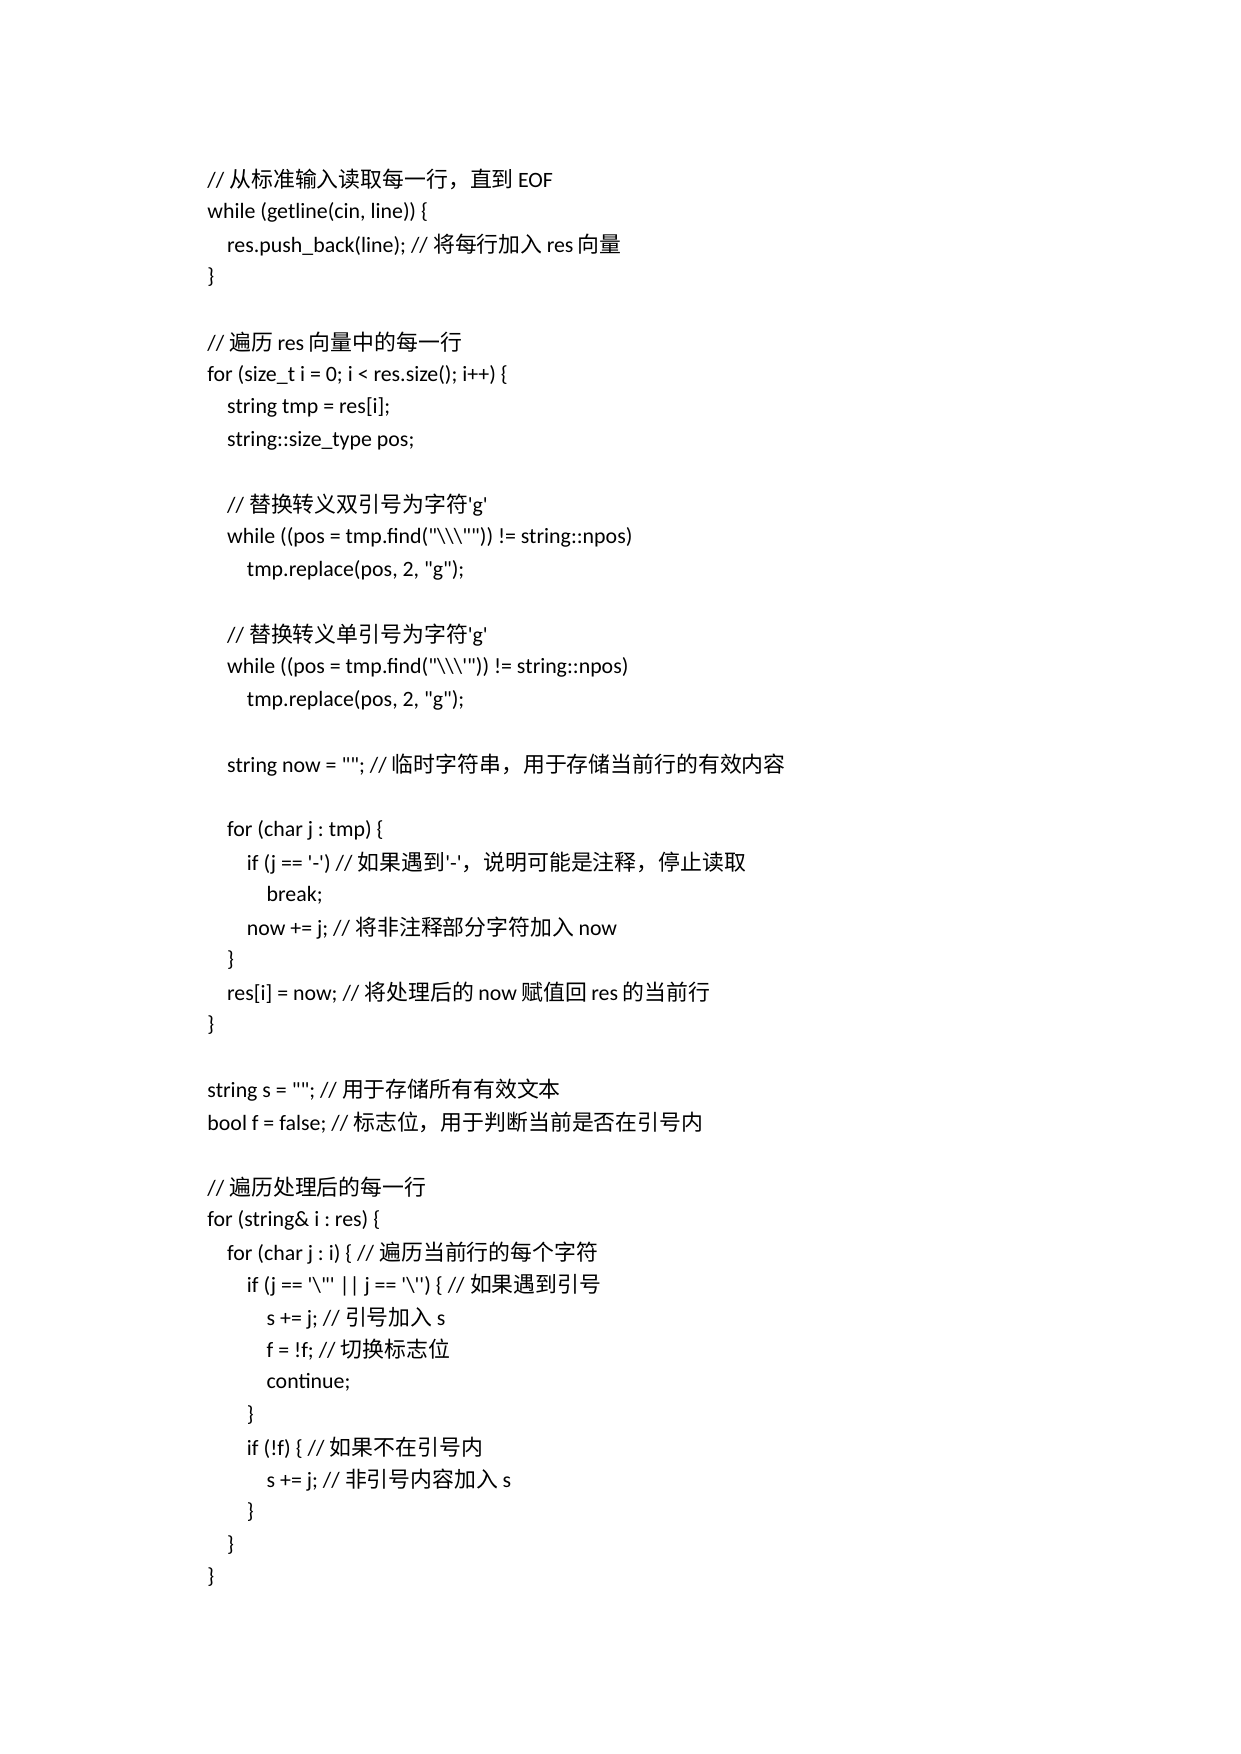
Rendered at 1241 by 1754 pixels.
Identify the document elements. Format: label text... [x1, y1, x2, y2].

text // 遍历处理后的每一行 [187, 1169, 1053, 1202]
text string::size_type pos; [187, 422, 1053, 454]
text string s = ""; // 用于存储所有有效文本 [187, 1072, 1053, 1104]
text if (j == '-') // 如果遇到'-'，说明可能是注释，停止读取 [187, 844, 1053, 877]
text // 遍历res向量中的每一行 [187, 324, 1053, 357]
text continue; [187, 1364, 1053, 1397]
text f = !f; // 切换标志位 [187, 1332, 1053, 1364]
text res[i] = now; // 将处理后的now赋值回res的当前行 [187, 974, 1053, 1007]
text for (string& i : res) { [187, 1202, 1053, 1234]
text for (char j : tmp) { [187, 812, 1053, 844]
text while ((pos = tmp.find("\\\"")) != string::npos) [187, 519, 1053, 552]
text string tmp = res[i]; [187, 389, 1053, 422]
text if (!f) { // 如果不在引号内 [187, 1429, 1053, 1462]
text // 替换转义单引号为字符'g' [187, 617, 1053, 649]
text } [187, 1559, 1053, 1592]
text res.push_back(line); // 将每行加入res向量 [187, 227, 1053, 259]
text // 从标准输入读取每一行，直到EOF [187, 162, 1053, 194]
text tmp.replace(pos, 2, "g"); [187, 552, 1053, 584]
text while (getline(cin, line)) { [187, 194, 1053, 227]
text if (j == '\"' || j == '\'') { // 如果遇到引号 [187, 1267, 1053, 1299]
text bool f = false; // 标志位，用于判断当前是否在引号内 [187, 1104, 1053, 1137]
text } [187, 259, 1053, 292]
text for (size_t i = 0; i < res.size(); i++) { [187, 357, 1053, 389]
text } [187, 1007, 1053, 1039]
text // 替换转义双引号为字符'g' [187, 487, 1053, 519]
text now += j; // 将非注释部分字符加入now [187, 909, 1053, 942]
text } [187, 1397, 1053, 1429]
text break; [187, 877, 1053, 909]
text tmp.replace(pos, 2, "g"); [187, 682, 1053, 714]
text } [187, 1494, 1053, 1527]
text for (char j : i) { // 遍历当前行的每个字符 [187, 1234, 1053, 1267]
text s += j; // 引号加入s [187, 1299, 1053, 1332]
text } [187, 942, 1053, 974]
text string now = ""; // 临时字符串，用于存储当前行的有效内容 [187, 747, 1053, 779]
text } [187, 1527, 1053, 1559]
text while ((pos = tmp.find("\\\'")) != string::npos) [187, 649, 1053, 682]
text s += j; // 非引号内容加入s [187, 1462, 1053, 1494]
